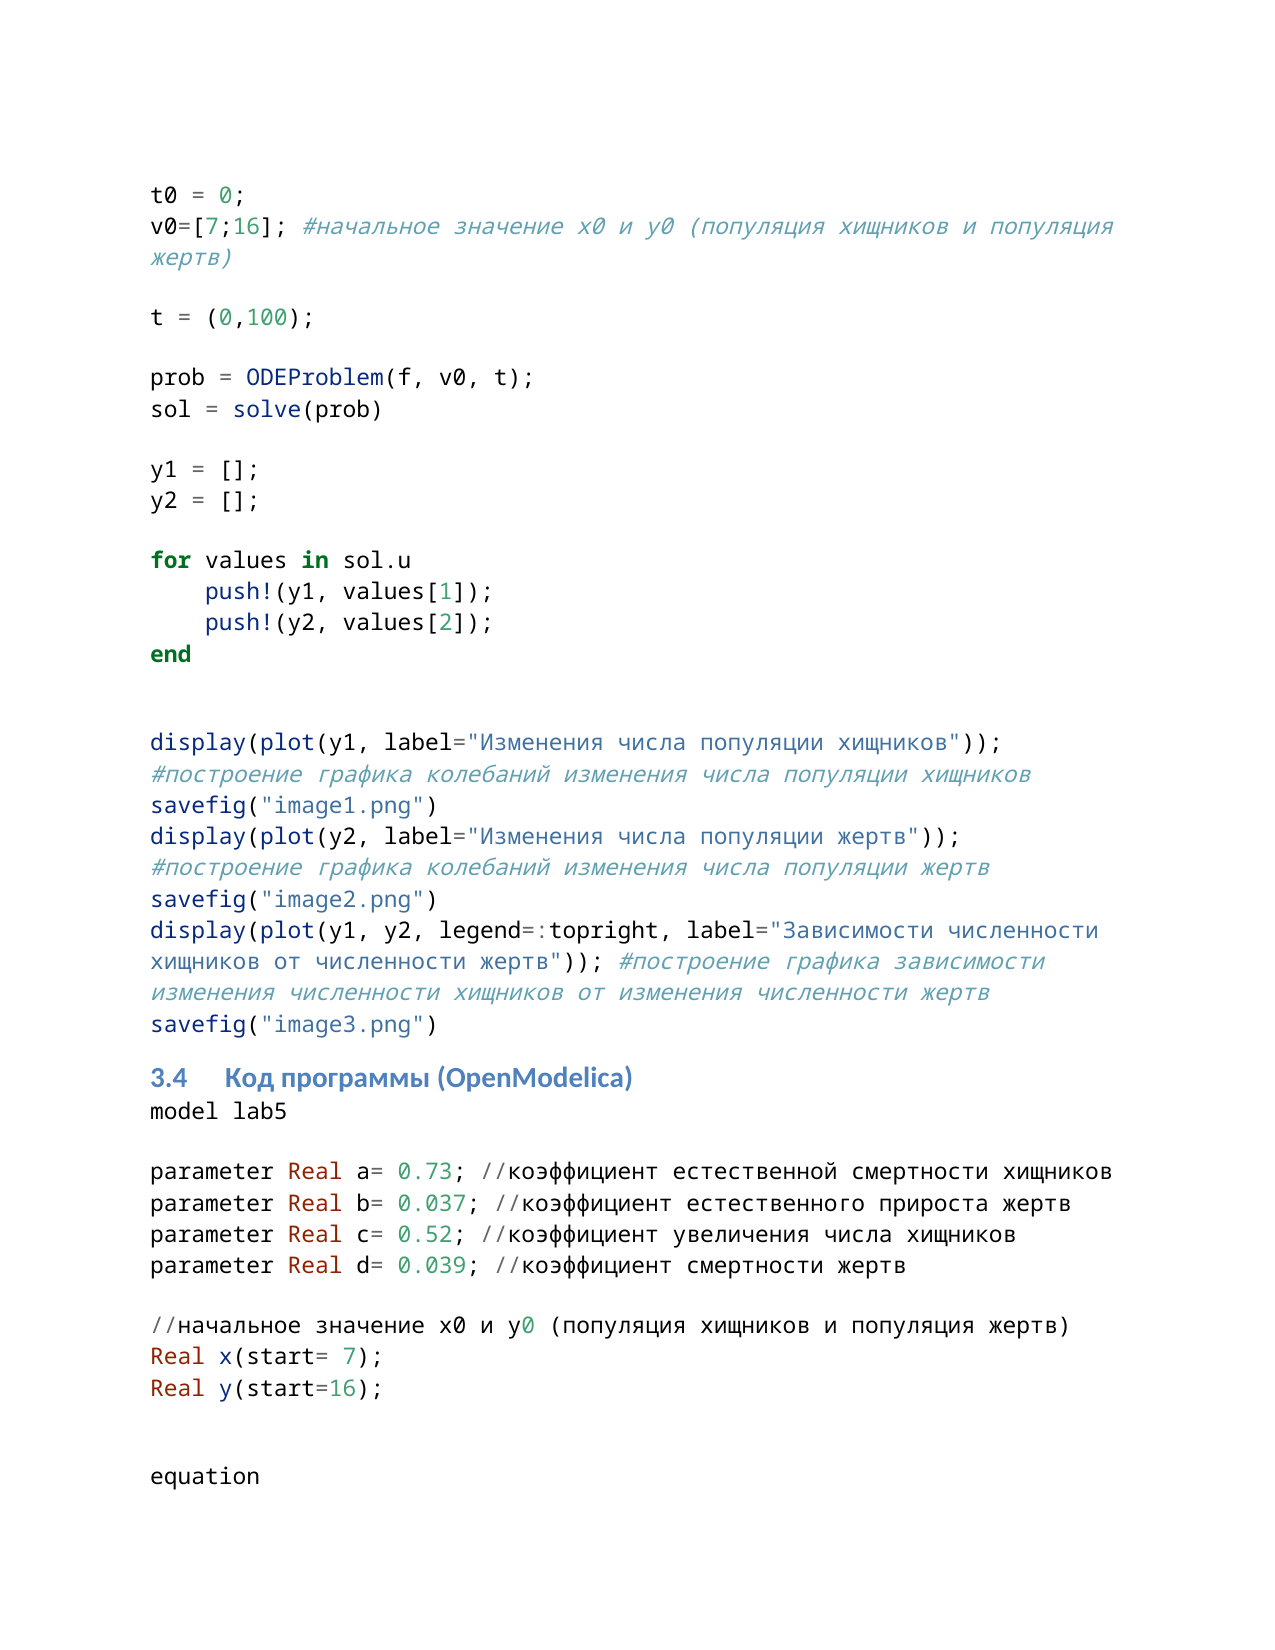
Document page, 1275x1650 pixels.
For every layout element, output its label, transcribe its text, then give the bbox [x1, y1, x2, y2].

subtitle 3.4 Код программы (OpenModelica) [150, 1059, 1125, 1095]
